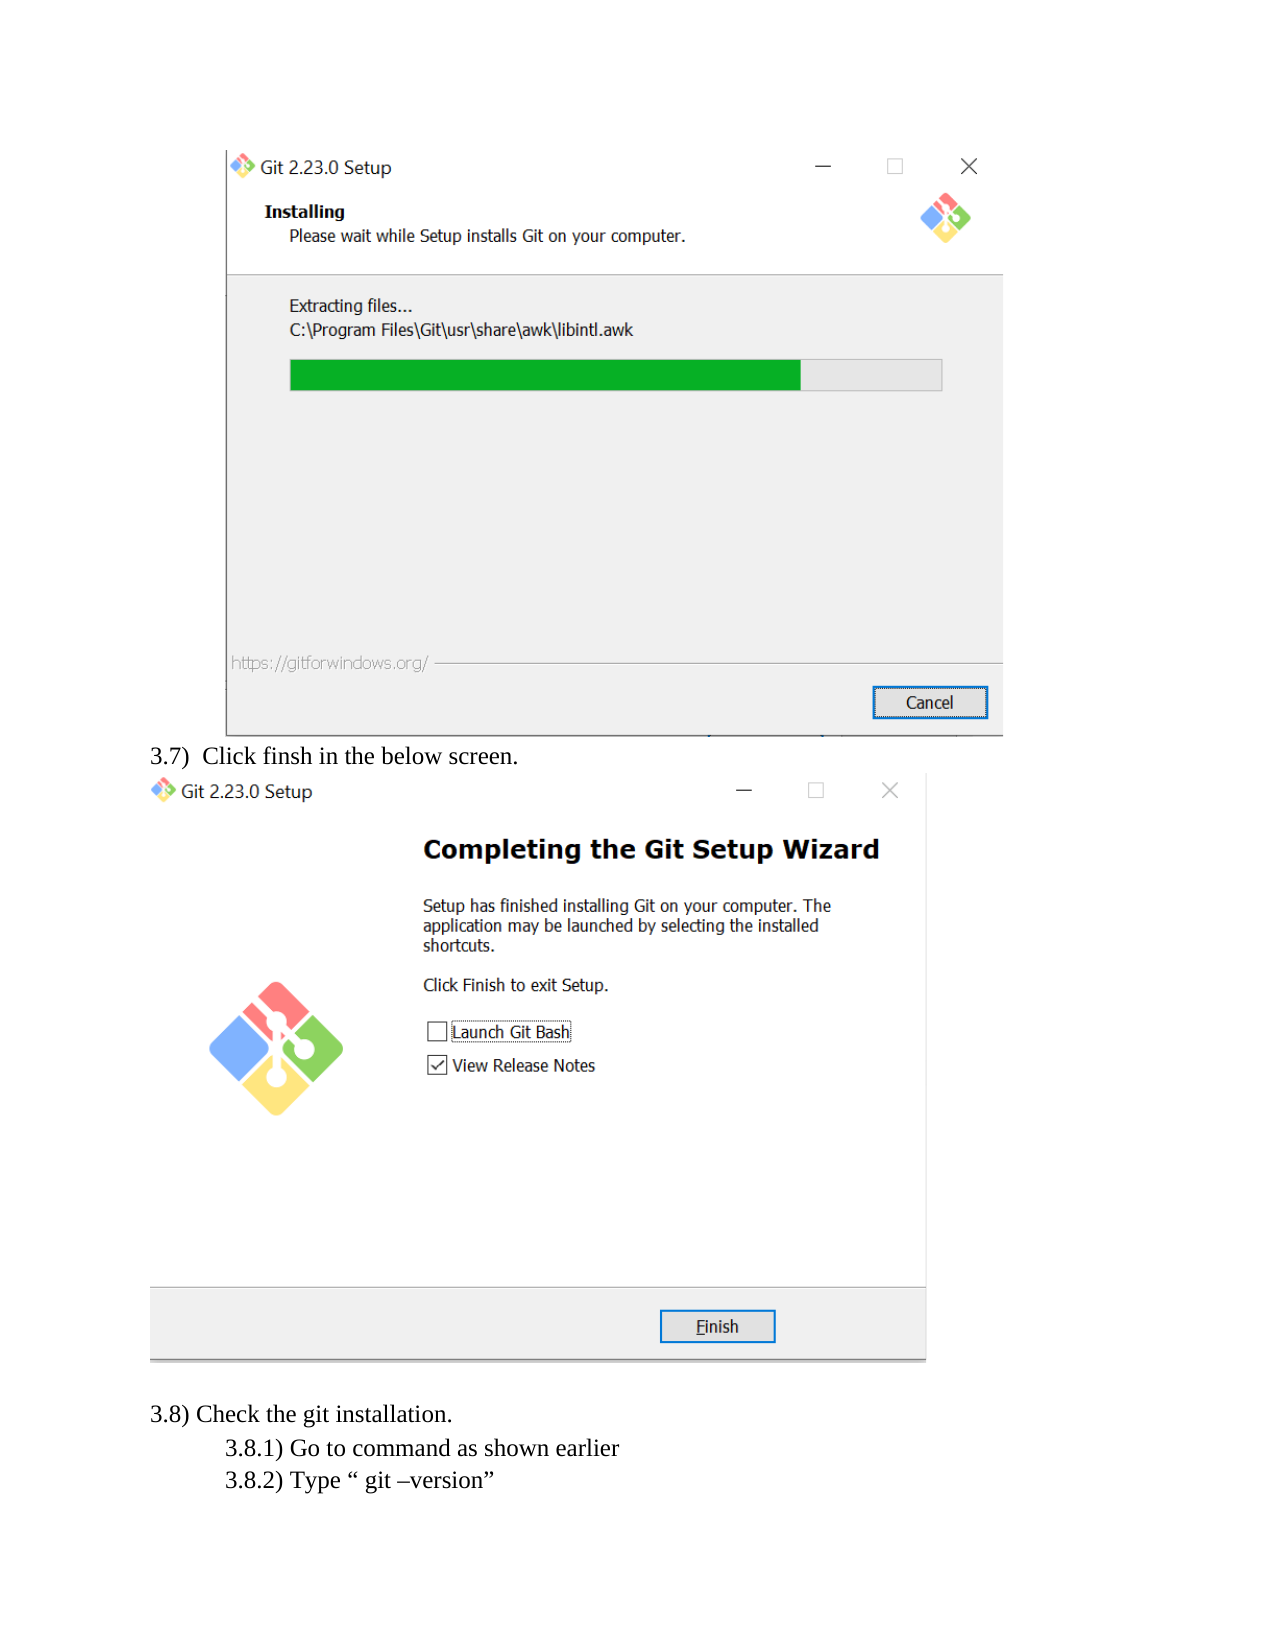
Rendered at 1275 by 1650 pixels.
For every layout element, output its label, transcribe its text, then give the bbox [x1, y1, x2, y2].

text 3.7) Click finsh in the below screen. [150, 741, 1125, 769]
picture [225, 150, 1004, 737]
text 3.8.1) Go to command as shown earlier [150, 1433, 1125, 1461]
text 3.8) Check the git installation. [150, 1399, 1125, 1428]
text 3.8.2) Type “ git –version” [150, 1466, 1125, 1494]
picture [150, 773, 927, 1363]
